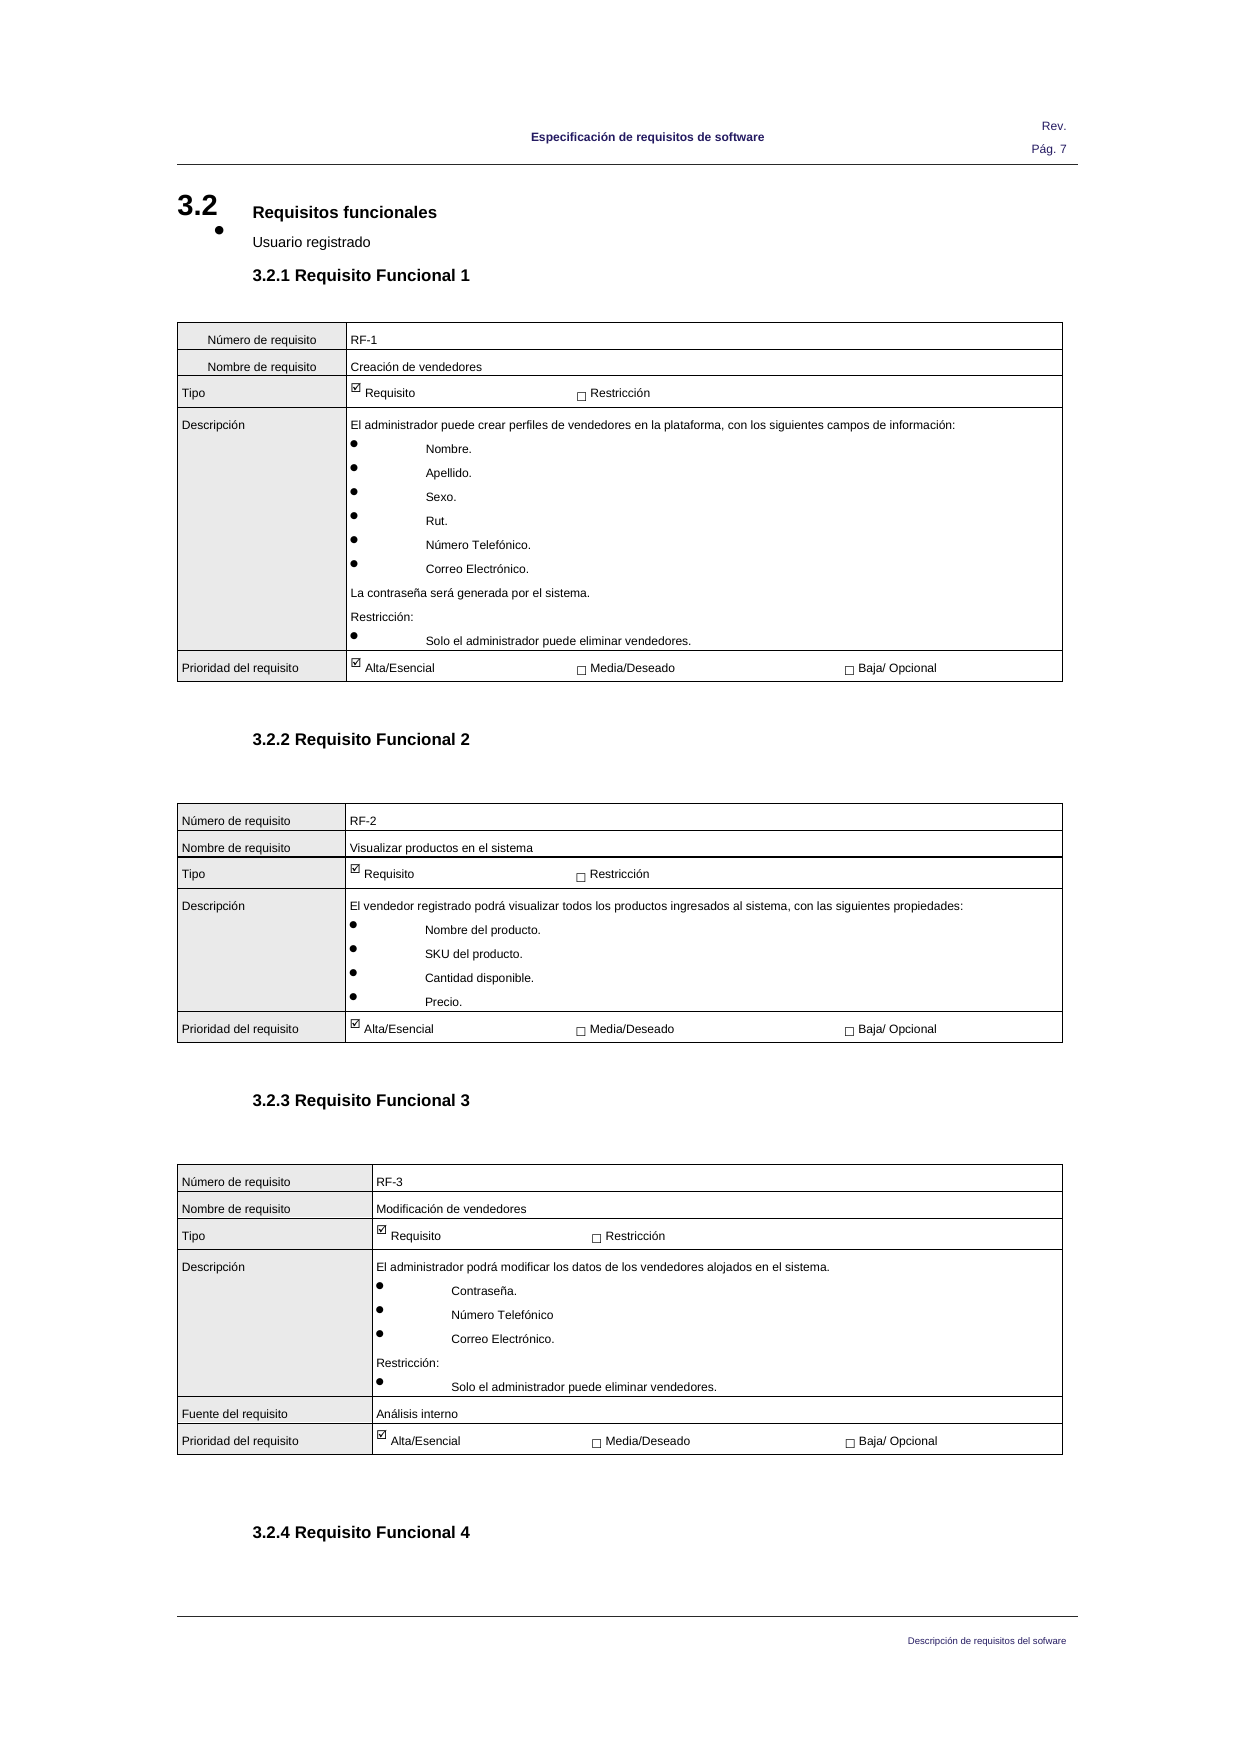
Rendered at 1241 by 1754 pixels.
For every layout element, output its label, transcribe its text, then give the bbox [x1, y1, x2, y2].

table_cell Prioridad del requisito [178, 651, 346, 681]
table_cell El administrador podrá modificar los datos de los vendedores alojados en el sistema. Contraseña. Número Telefónico Correo Electrónico. Restricción: Solo el administrador puede eliminar vendedores. [373, 1250, 1062, 1396]
text 3.2.2 Requisito Funcional 2 [177, 716, 1063, 749]
table_header Número de requisito [178, 323, 346, 349]
table_cell ☐ Baja/ Opcional [837, 1012, 1062, 1042]
table_cell Alta/Esencial [373, 1424, 584, 1454]
table_cell ☐ Restricción [584, 1219, 1062, 1249]
table_cell Requisito [347, 376, 569, 407]
table_cell Prioridad del requisito [178, 1424, 372, 1454]
table_cell Descripción [178, 889, 345, 1011]
table_cell Fuente del requisito [178, 1397, 372, 1422]
table_cell Modificación de vendedores [373, 1192, 1062, 1217]
table_cell ☐ Media/Deseado [568, 1012, 837, 1042]
table_cell El administrador puede crear perfiles de vendedores en la plataforma, con los siguientes campos de información: Nombre. Apellido. Sexo. Rut. Número Telefónico. Correo Electrónico. La contraseña será generada por el sistema. Restricción: Solo el administrador puede eliminar vendedores. [347, 408, 1062, 650]
table_cell Nombre de requisito [178, 1192, 372, 1217]
text 3.2.4 Requisito Funcional 4 [177, 1508, 1063, 1542]
table_cell Visualizar productos en el sistema [346, 831, 1062, 856]
text 3.2.1 Requisito Funcional 1 [177, 251, 1063, 284]
table_cell Tipo [178, 1219, 372, 1249]
table_cell ☐ Baja/ Opcional [838, 1424, 1062, 1454]
table_header RF-1 [347, 323, 1062, 349]
table_cell Nombre de requisito [178, 831, 345, 856]
table_cell ☐ Media/Deseado [569, 651, 837, 681]
table_cell Prioridad del requisito [178, 1012, 345, 1042]
table_cell Descripción [178, 1250, 372, 1396]
table_cell El vendedor registrado podrá visualizar todos los productos ingresados al sistema, con las siguientes propiedades: Nombre del producto. SKU del producto. Cantidad disponible. Precio. [346, 889, 1062, 1011]
text 3.2.3 Requisito Funcional 3 [177, 1077, 1063, 1110]
list Requisitos funcionales [177, 188, 1063, 222]
table_header Número de requisito [178, 1165, 372, 1191]
table_cell Análisis interno [373, 1397, 1062, 1422]
table_header RF-2 [346, 804, 1062, 830]
table_cell Alta/Esencial [347, 651, 569, 681]
table_cell Tipo [178, 376, 346, 407]
table_cell Creación de vendedores [347, 350, 1062, 375]
table_cell Alta/Esencial [346, 1012, 568, 1042]
table_cell Requisito [346, 858, 568, 888]
table_cell ☐ Restricción [569, 376, 1062, 407]
table_header RF-3 [373, 1165, 1062, 1191]
table_header Número de requisito [178, 804, 345, 830]
list Usuario registrado [215, 222, 1063, 251]
table_cell ☐ Media/Deseado [584, 1424, 837, 1454]
table_cell ☐ Restricción [568, 858, 1062, 888]
table_cell Descripción [178, 408, 346, 650]
table_cell Requisito [373, 1219, 584, 1249]
table_cell Tipo [178, 858, 345, 888]
table_cell Nombre de requisito [178, 350, 346, 375]
table_cell ☐ Baja/ Opcional [837, 651, 1062, 681]
